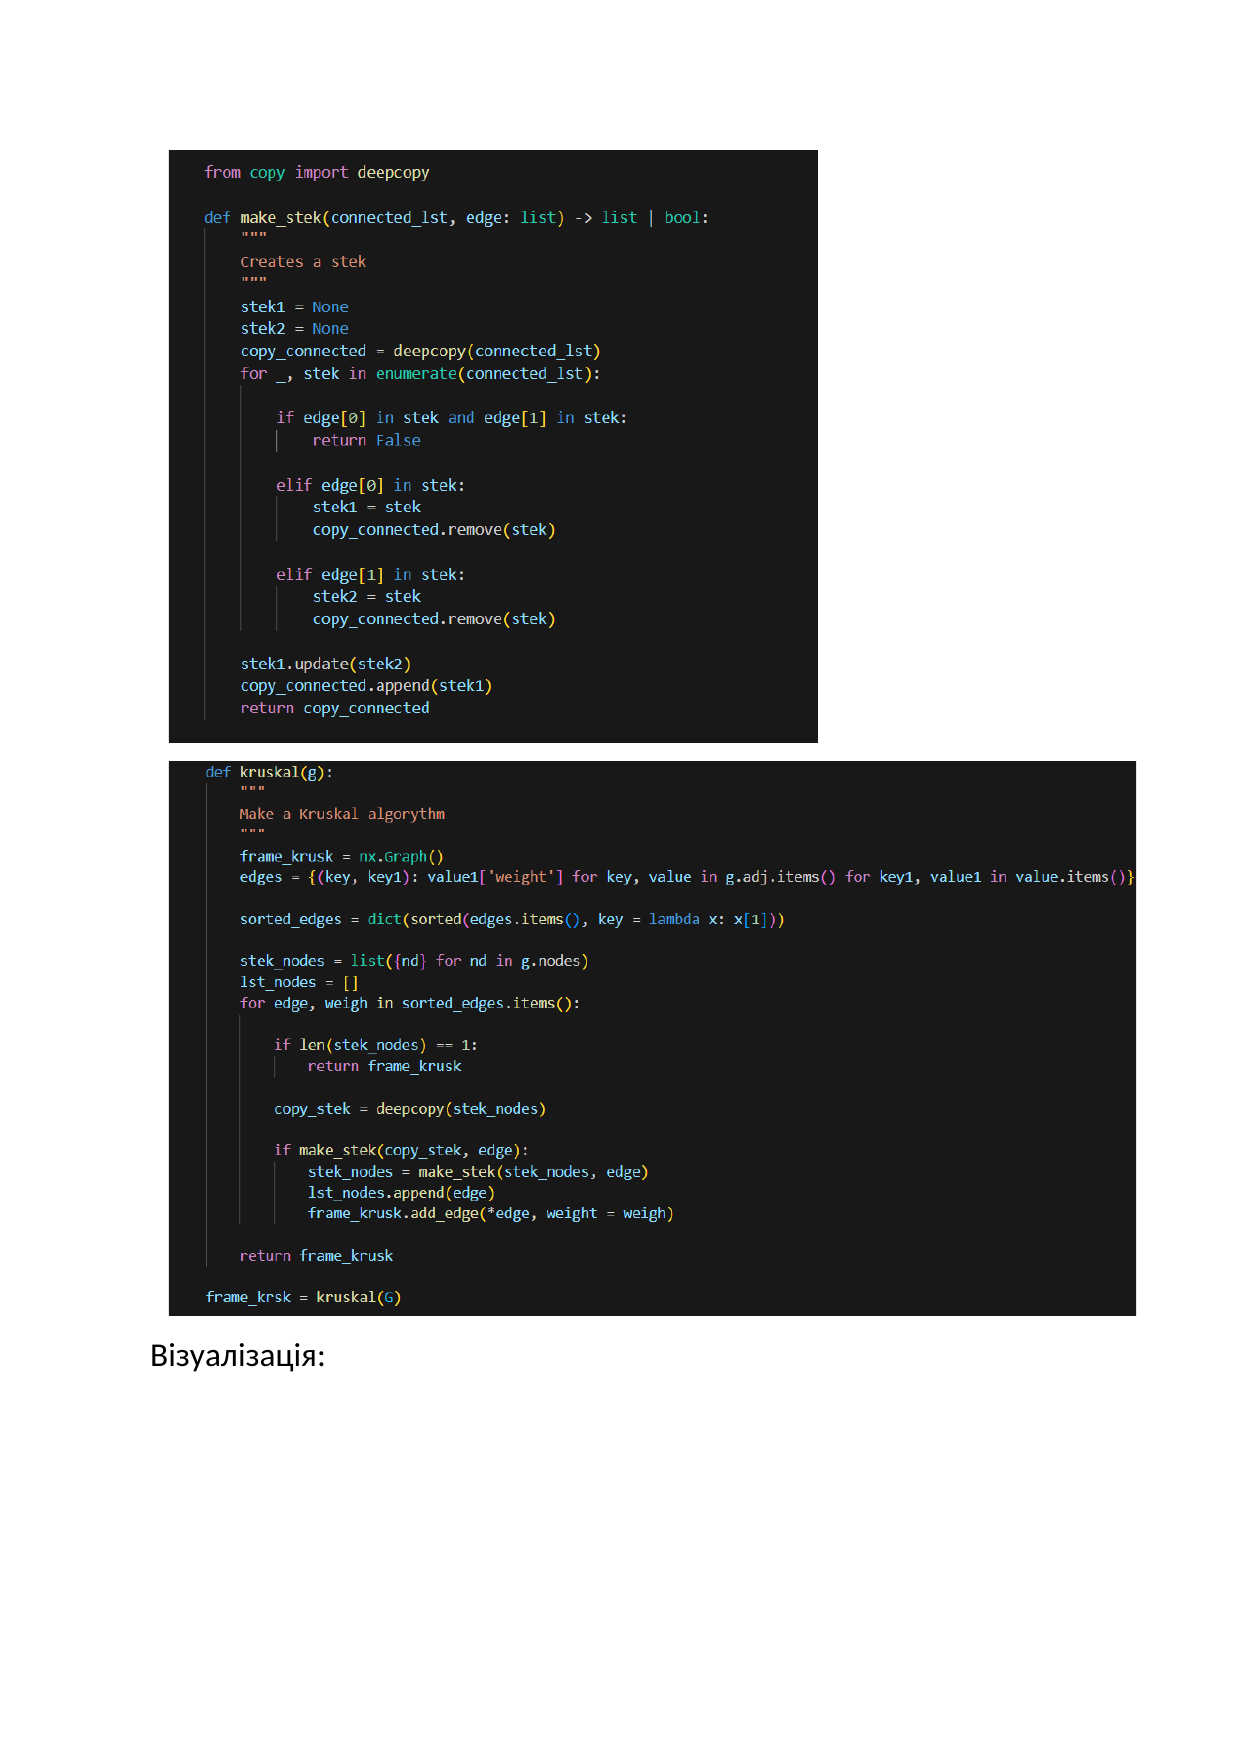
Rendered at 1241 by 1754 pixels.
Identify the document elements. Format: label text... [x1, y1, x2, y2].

text Візуалізація: [150, 1334, 1090, 1375]
